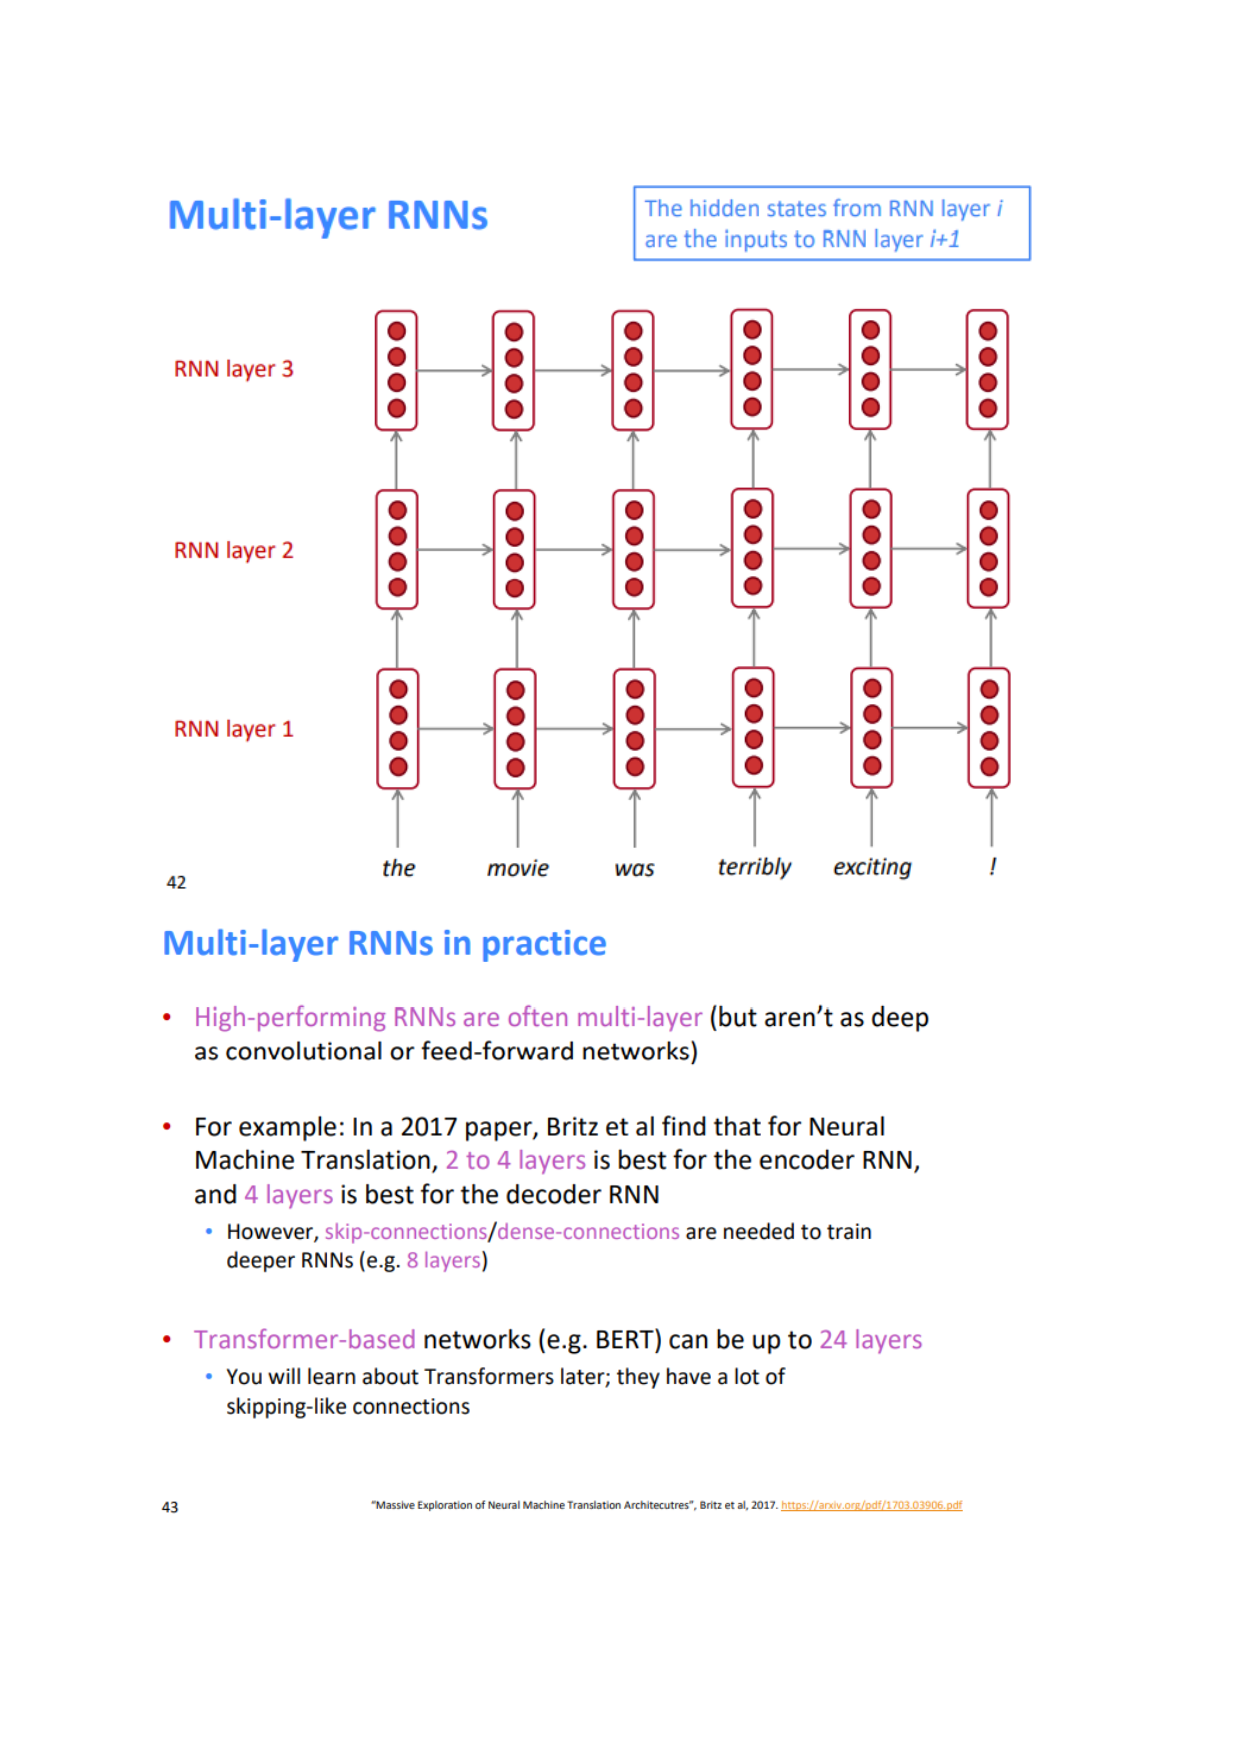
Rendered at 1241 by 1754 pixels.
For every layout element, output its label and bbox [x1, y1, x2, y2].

picture [150, 177, 1091, 900]
picture [150, 918, 970, 1522]
